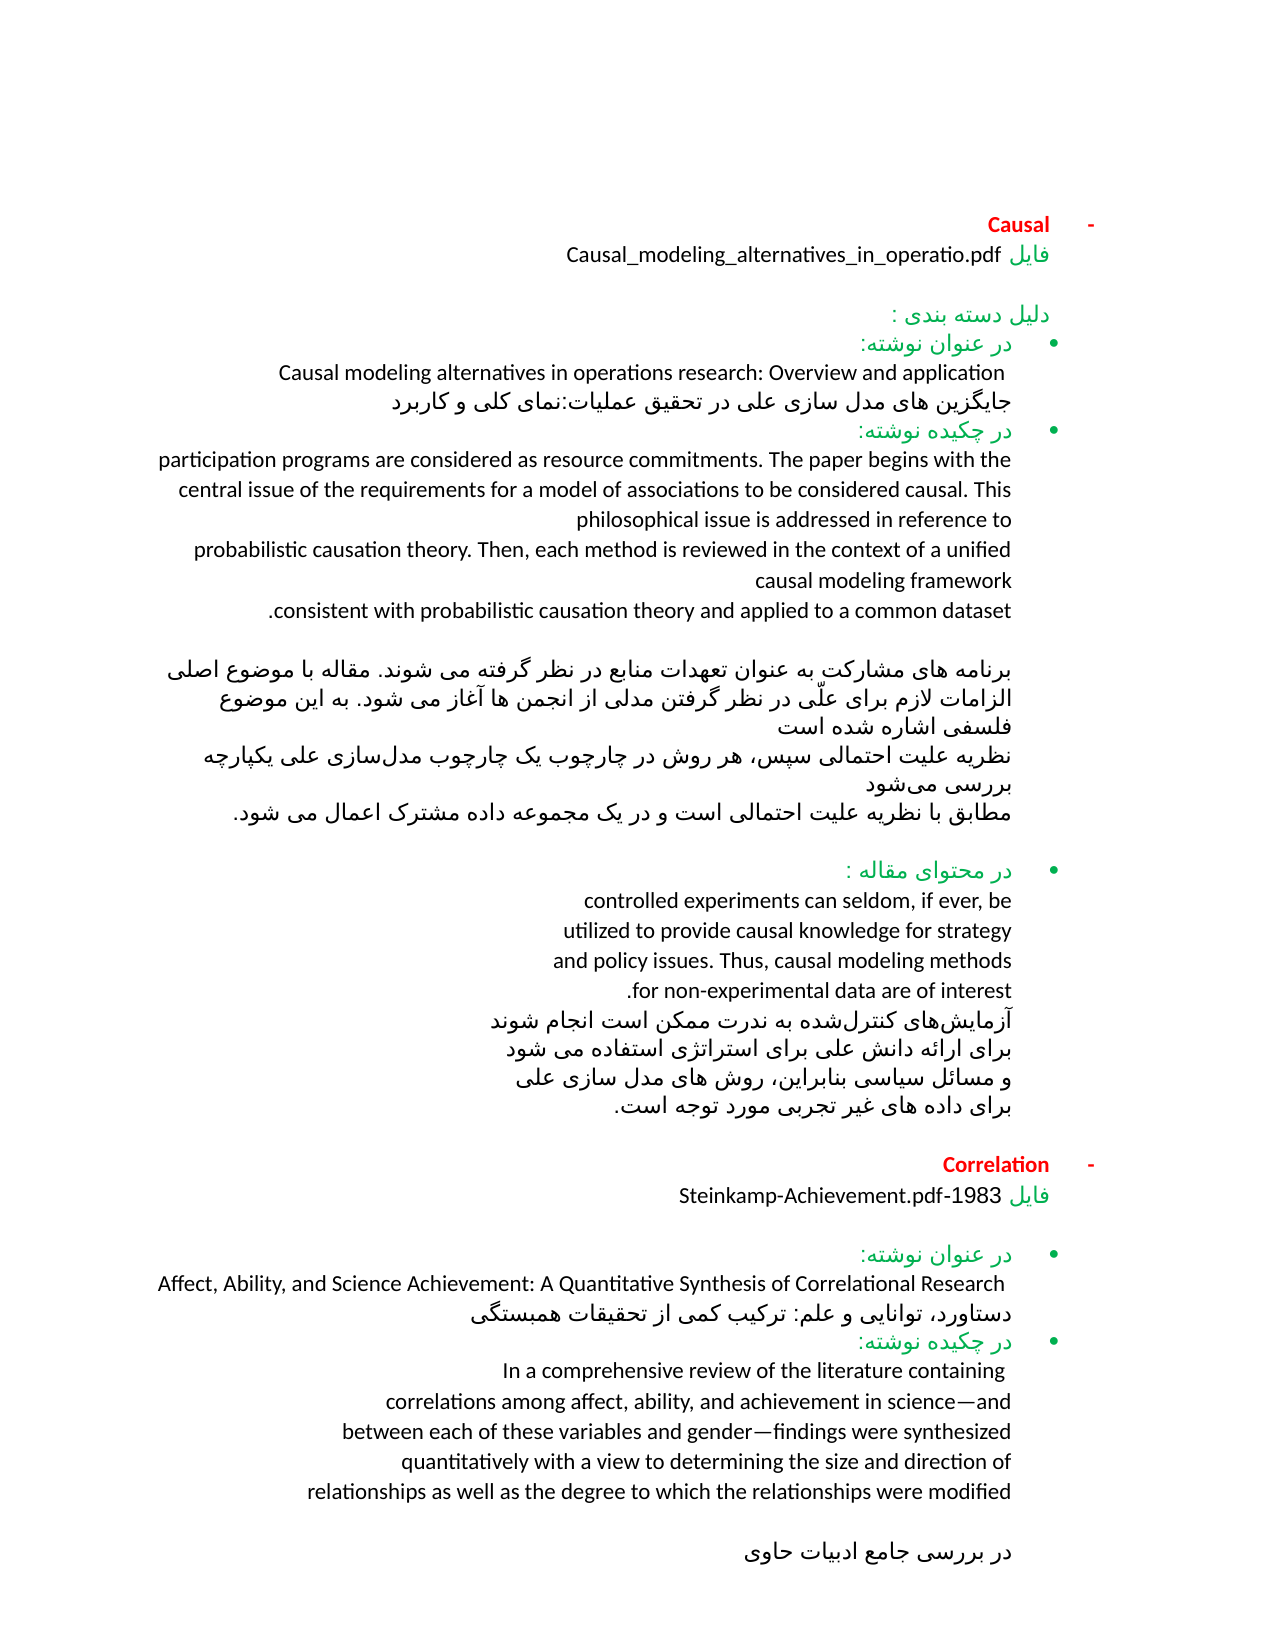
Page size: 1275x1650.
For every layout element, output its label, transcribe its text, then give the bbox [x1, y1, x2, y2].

list Correlation [150, 1151, 1087, 1178]
list probabilistic causation theory. Then, each method is reviewed in the context of a unified causal modeling framework [150, 536, 1012, 594]
list در بررسی جامع ادبیات حاوی [150, 1538, 1012, 1564]
list در محتوای مقاله : [150, 857, 1050, 884]
list Causal [150, 210, 1087, 238]
list در چکیده نوشته: [150, 417, 1050, 443]
list برای داده های غیر تجربی مورد توجه است. [150, 1092, 1012, 1118]
list دستاورد، توانایی و علم: ترکیب کمی از تحقیقات همبستگی [150, 1300, 1012, 1326]
list فایل Causal_modeling_alternatives_in_operatio.pdf [150, 241, 1050, 269]
list آزمایش‌های کنترل‌شده به ندرت ممکن است انجام شوند [150, 1007, 1012, 1033]
list relationships as well as the degree to which the relationships were modified [150, 1477, 1012, 1506]
list و مسائل سیاسی بنابراین، روش های مدل سازی علی [150, 1063, 1012, 1090]
list for non-experimental data are of interest. [150, 976, 1012, 1004]
list and policy issues. Thus, causal modeling methods [150, 946, 1012, 974]
list controlled experiments can seldom, if ever, be [150, 886, 1012, 914]
list correlations among affect, ability, and achievement in science—and [150, 1387, 1012, 1415]
list جایگزین های مدل سازی علی در تحقیق عملیات:نمای کلی و کاربرد [150, 388, 1012, 414]
list برای ارائه دانش علی برای استراتژی استفاده می شود [150, 1035, 1012, 1061]
list دلیل دسته بندی : [150, 301, 1050, 327]
list Affect, Ability, and Science Achievement: A Quantitative Synthesis of Correlational Research [150, 1269, 1012, 1298]
list در عنوان نوشته: [150, 329, 1050, 356]
list consistent with probabilistic causation theory and applied to a common dataset. [150, 596, 1012, 624]
list در چکیده نوشته: [150, 1328, 1050, 1354]
list participation programs are considered as resource commitments. The paper begins with the central issue of the requirements for a model of associations to be considered causal. This philosophical issue is addressed in reference to [150, 445, 1012, 533]
list In a comprehensive review of the literature containing [150, 1357, 1012, 1385]
list utilized to provide causal knowledge for strategy [150, 916, 1012, 944]
list برنامه های مشارکت به عنوان تعهدات منابع در نظر گرفته می شوند. مقاله با موضوع اصلی الزامات لازم برای علّی در نظر گرفتن مدلی از انجمن ها آغاز می شود. به این موضوع فلسفی اشاره شده است [150, 656, 1012, 740]
list نظریه علیت احتمالی سپس، هر روش در چارچوب یک چارچوب مدل‌سازی علی یکپارچه بررسی می‌شود [150, 742, 1012, 797]
list quantitatively with a view to determining the size and direction of [150, 1447, 1012, 1475]
list مطابق با نظریه علیت احتمالی است و در یک مجموعه داده مشترک اعمال می شود. [150, 799, 1012, 825]
list Causal modeling alternatives in operations research: Overview and application [150, 358, 1012, 386]
list فایل 1983-Steinkamp-Achievement.pdf [150, 1181, 1050, 1209]
list between each of these variables and gender—findings were synthesized [150, 1417, 1012, 1445]
list در عنوان نوشته: [150, 1241, 1050, 1267]
